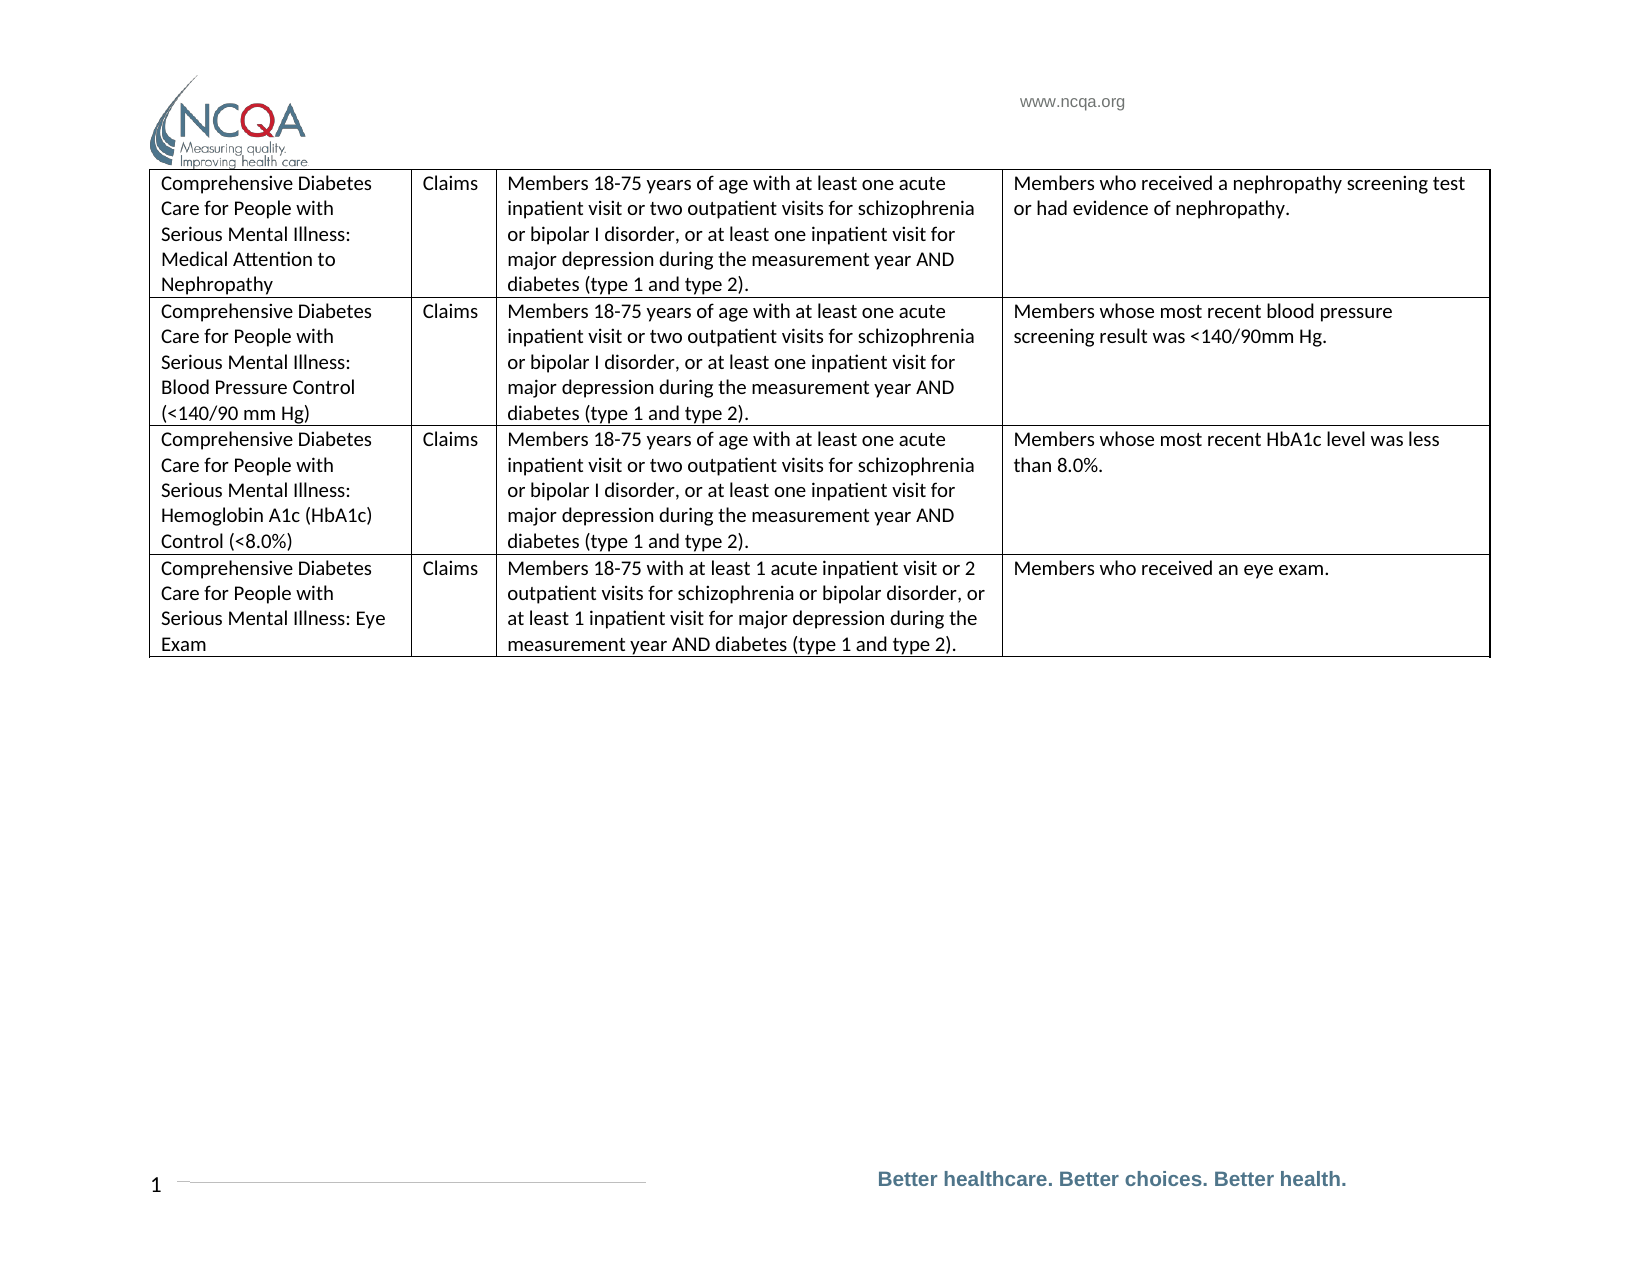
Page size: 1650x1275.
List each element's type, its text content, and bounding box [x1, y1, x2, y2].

table_cell Members whose most recent blood pressure screening result was <140/90mm Hg. [1003, 298, 1489, 425]
table_cell Members who received an eye exam. [1003, 555, 1489, 656]
picture [150, 75, 309, 169]
table_header Members 18-75 years of age with at least one acute inpatient visit or two outpatient visits for schizophrenia or bipolar I disorder, or at least one inpatient visit for major depression during the measurement year AND diabetes (type 1 and type 2). [497, 170, 1002, 297]
table_cell Claims [412, 426, 496, 553]
table_header Claims [412, 170, 496, 297]
table_cell Comprehensive Diabetes Care for People with Serious Mental Illness: Eye Exam [150, 555, 411, 656]
table_cell Members 18-75 with at least 1 acute inpatient visit or 2 outpatient visits for schizophrenia or bipolar disorder, or at least 1 inpatient visit for major depression during the measurement year AND diabetes (type 1 and type 2). [497, 555, 1002, 656]
table_cell Claims [412, 555, 496, 656]
table_cell Comprehensive Diabetes Care for People with Serious Mental Illness: Blood Pressure Control (<140/90 mm Hg) [150, 298, 411, 425]
table_cell Claims [412, 298, 496, 425]
table_cell Members whose most recent HbA1c level was less than 8.0%. [1003, 426, 1489, 553]
table_cell Comprehensive Diabetes Care for People with Serious Mental Illness: Hemoglobin A1c (HbA1c) Control (<8.0%) [150, 426, 411, 553]
table_header Members who received a nephropathy screening test or had evidence of nephropathy. [1003, 170, 1489, 297]
table_header Comprehensive Diabetes Care for People with Serious Mental Illness: Medical Attention to Nephropathy [150, 170, 411, 297]
